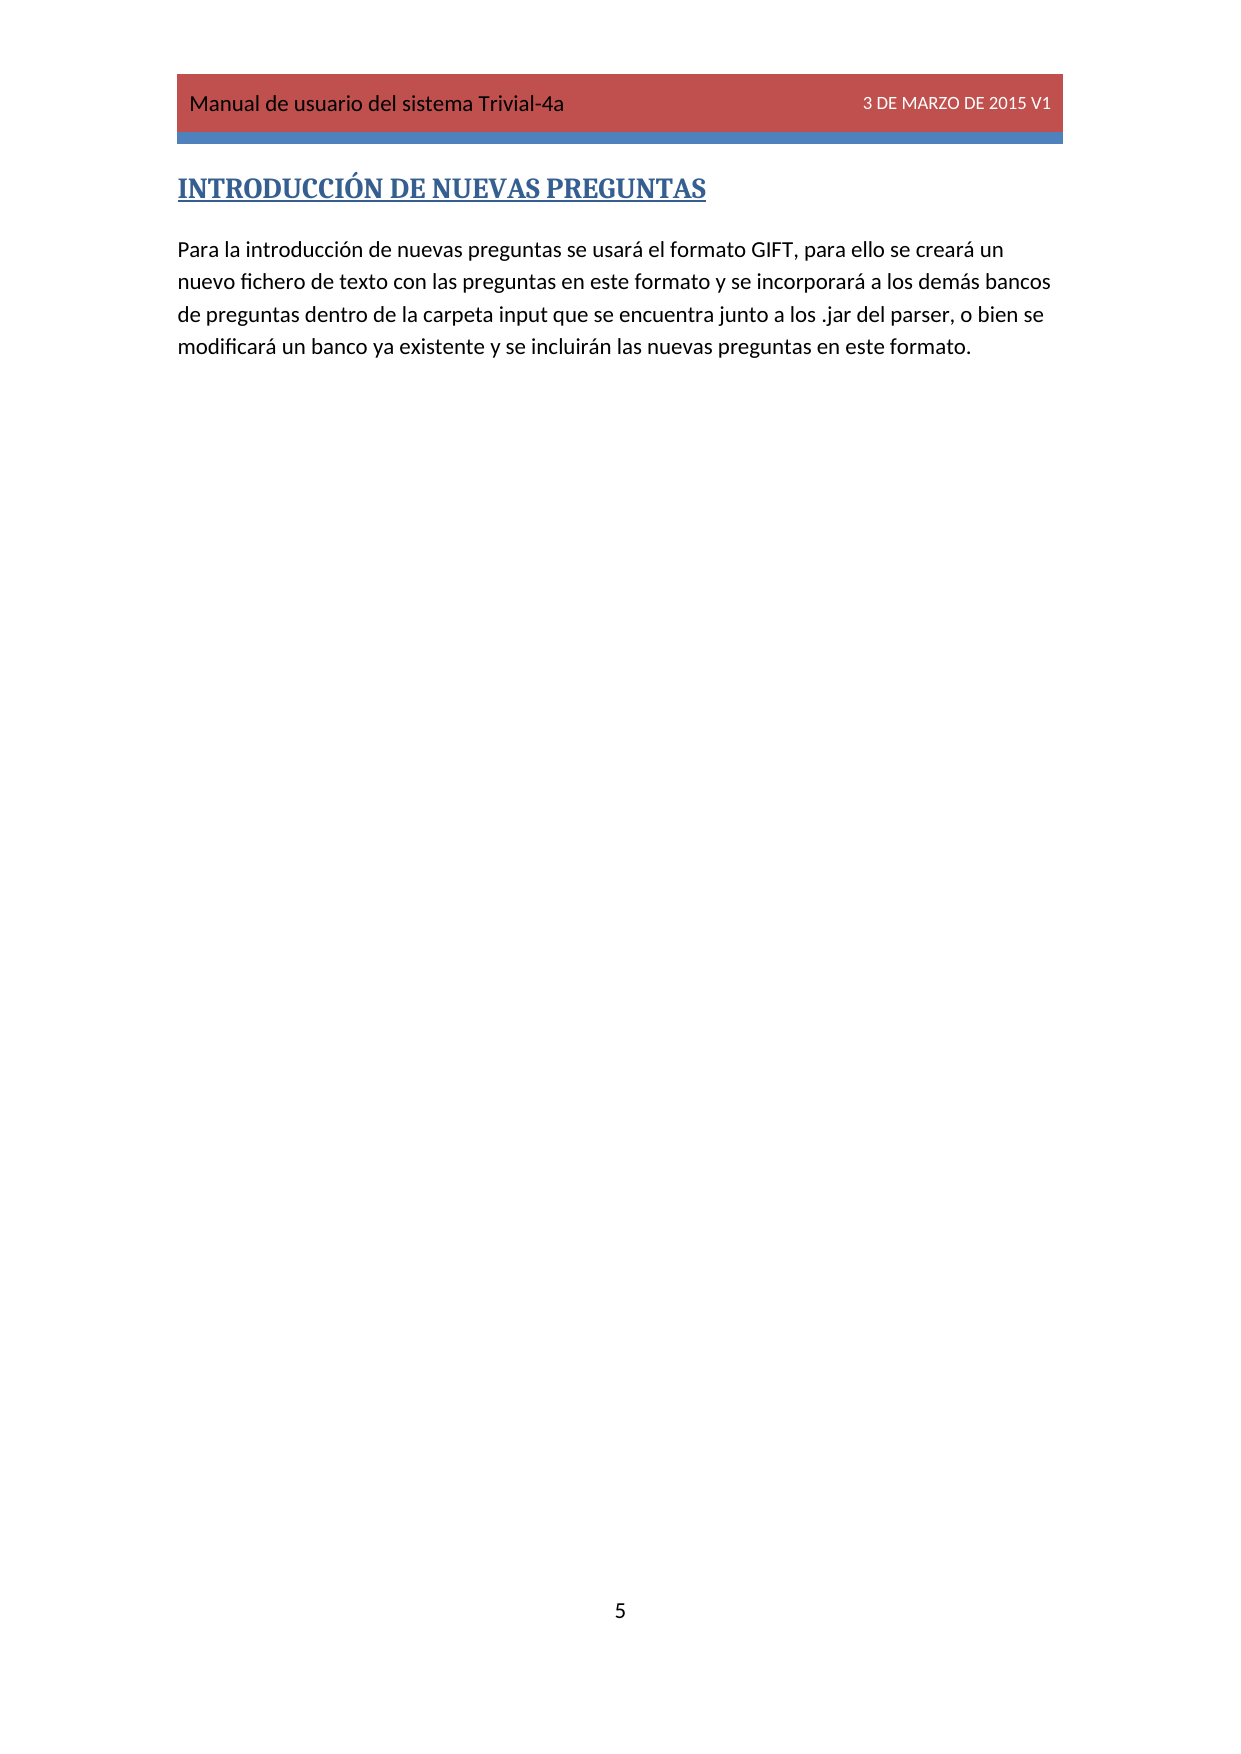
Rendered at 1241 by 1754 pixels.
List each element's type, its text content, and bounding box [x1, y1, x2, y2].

subtitle INTRODUCCIÓN DE NUEVAS PREGUNTAS [177, 172, 1063, 205]
text Para la introducción de nuevas preguntas se usará el formato GIFT, para ello se creará un nuevo fichero de texto con las preguntas en este formato y se incorporará a los demás bancos de preguntas dentro de la carpeta input que se encuentra junto a los .jar del parser, o bien se modificará un banco ya existente y se incluirán las nuevas preguntas en este formato. [177, 235, 1063, 360]
